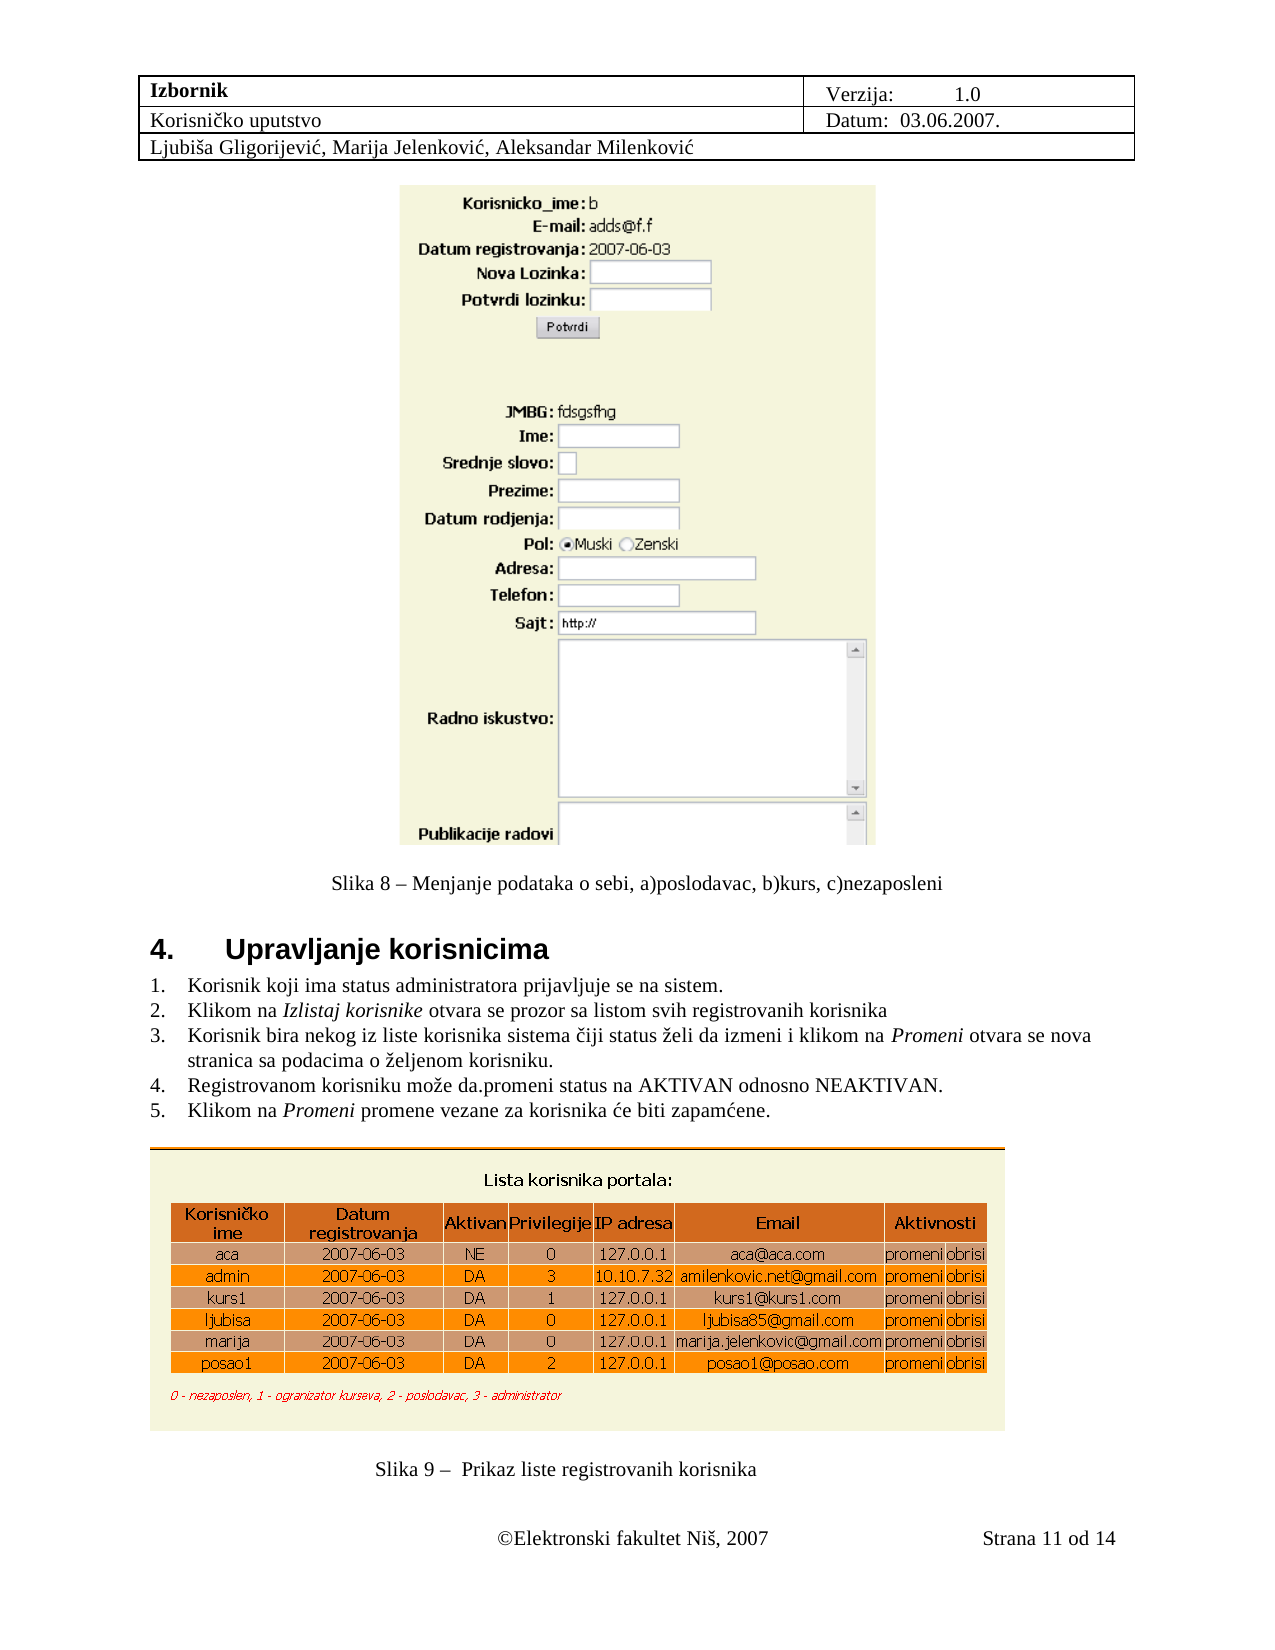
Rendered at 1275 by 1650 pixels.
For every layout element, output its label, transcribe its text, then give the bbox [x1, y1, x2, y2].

list Korisnik koji ima status administratora prijavljuje se na sistem. [150, 972, 1125, 997]
text Slika 8 – Menjanje podataka o sebi, a)poslodavac, b)kurs, c)nezaposleni [150, 870, 1125, 895]
picture [150, 1147, 1005, 1431]
list Klikom na Izlistaj korisnike otvara se prozor sa listom svih registrovanih korisnika [150, 997, 1125, 1022]
text Slika 9 – Prikaz liste registrovanih korisnika [300, 1456, 1125, 1481]
subtitle Upravljanje korisnicima [150, 932, 1125, 966]
list Registrovanom korisniku može da.promeni status na AKTIVAN odnosno NEAKTIVAN. [150, 1072, 1125, 1097]
list Korisnik bira nekog iz liste korisnika sistema čiji status želi da izmeni i klikom na Promeni otvara se nova stranica sa podacima o željenom korisniku. [150, 1022, 1125, 1072]
picture [399, 185, 876, 845]
list Klikom na Promeni promene vezane za korisnika će biti zapamćene. [150, 1097, 1125, 1122]
